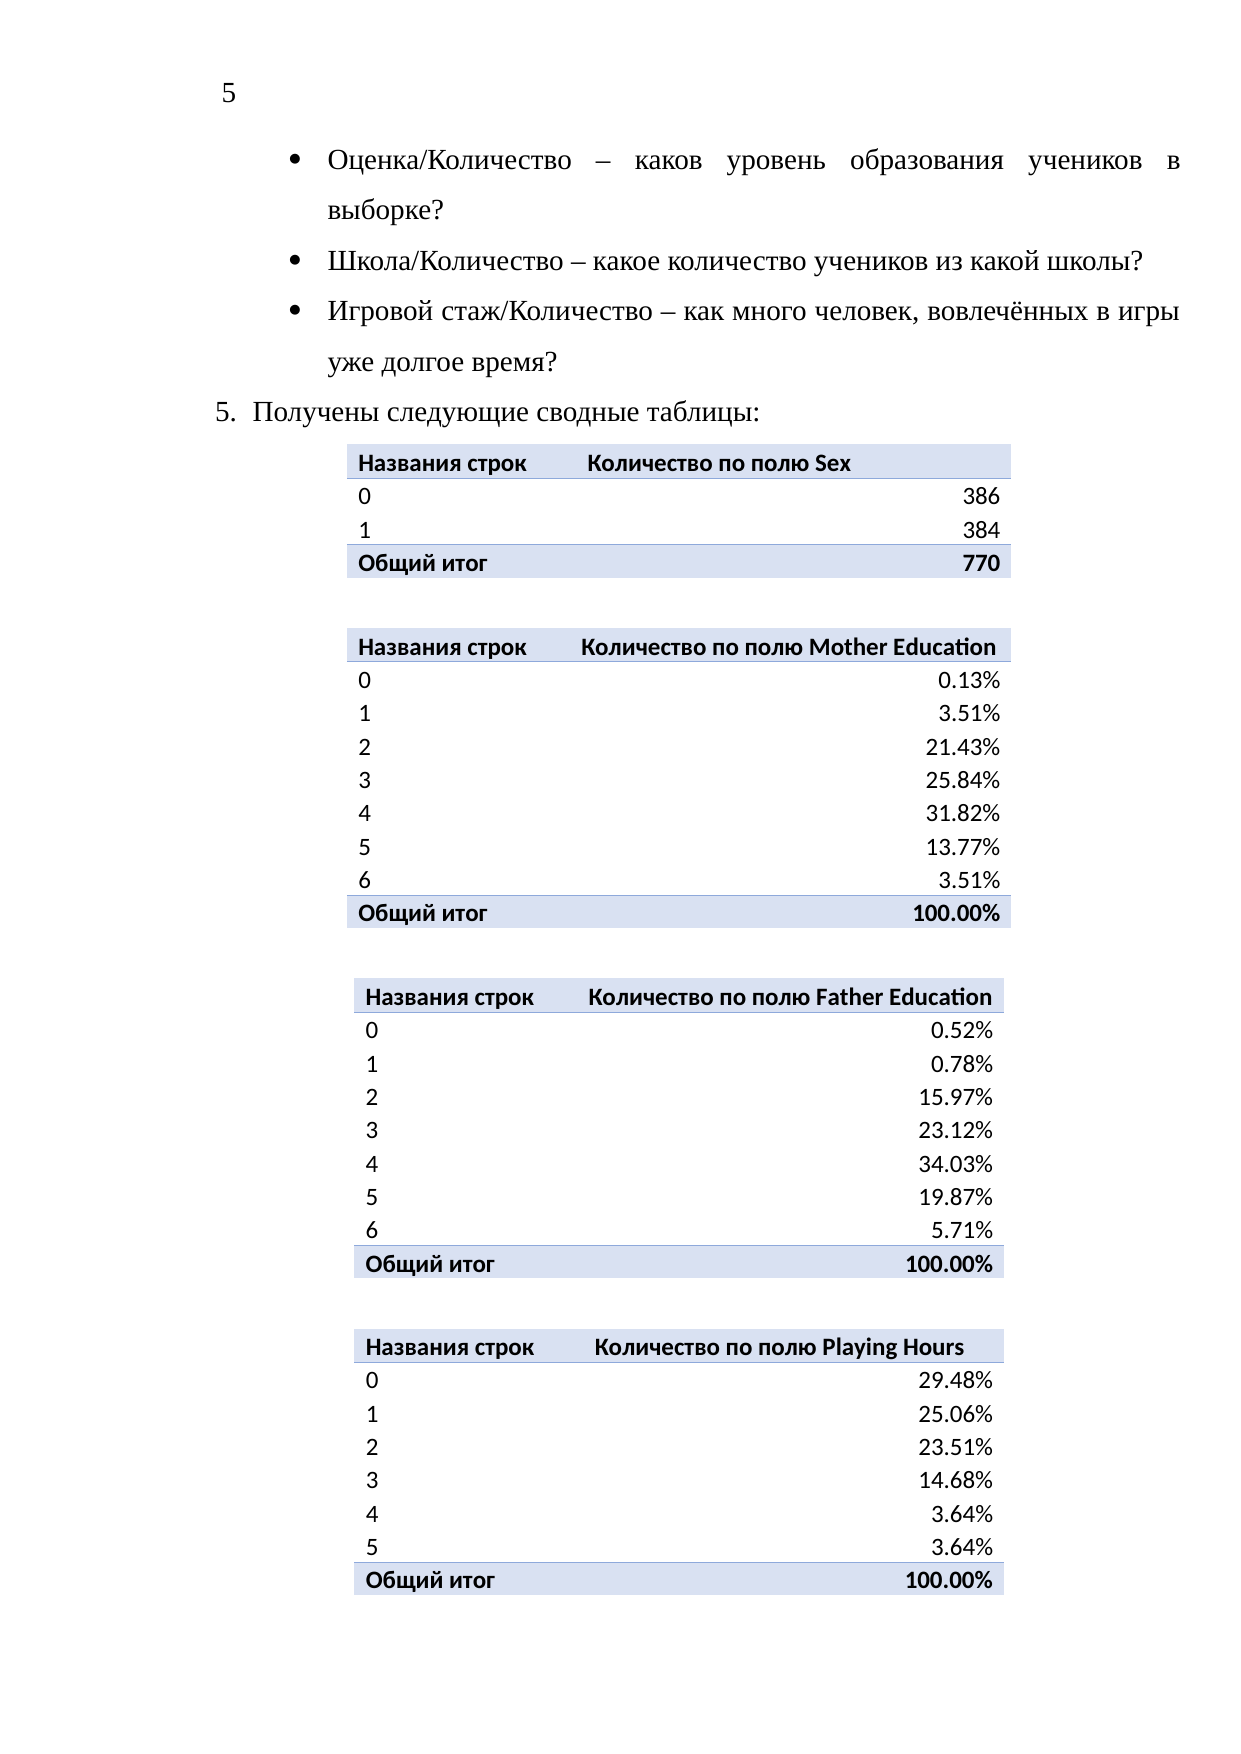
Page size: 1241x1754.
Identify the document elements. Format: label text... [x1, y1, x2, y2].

table_cell 6 [354, 1212, 577, 1245]
list Получены следующие сводные таблицы: [215, 394, 1181, 427]
table_cell 0.78% [577, 1045, 1004, 1078]
list Школа/Количество – какое количество учеников из какой школы? [290, 243, 1181, 276]
table_cell 6 [347, 861, 570, 894]
table_cell 100.00% [577, 1246, 1004, 1278]
table_header Названия строк [347, 628, 570, 661]
table_cell 4 [347, 795, 570, 828]
table_cell 0.13% [570, 662, 1011, 694]
table_cell 23.51% [583, 1429, 1004, 1462]
table_header Количество по полю Playing Hours [583, 1329, 1004, 1362]
table_cell 384 [576, 511, 1011, 544]
table_cell 3.51% [570, 861, 1011, 894]
table_cell 19.87% [577, 1178, 1004, 1212]
table_cell Общий итог [347, 896, 570, 928]
table_cell 770 [576, 545, 1011, 578]
table_cell Общий итог [354, 1563, 583, 1595]
table_cell 100.00% [570, 896, 1011, 928]
table_cell 5 [347, 828, 570, 861]
table_cell 23.12% [577, 1112, 1004, 1145]
table_header Названия строк [354, 1329, 583, 1362]
table_cell 2 [354, 1429, 583, 1462]
table_cell 386 [576, 479, 1011, 511]
table_cell 4 [354, 1495, 583, 1528]
table_cell 34.03% [577, 1145, 1004, 1178]
table_cell 5.71% [577, 1212, 1004, 1245]
table_cell 3 [347, 761, 570, 794]
table_cell 0 [347, 662, 570, 694]
table_header Количество по полю Father Education [577, 978, 1004, 1012]
table_cell 31.82% [570, 795, 1011, 828]
list Игровой стаж/Количество – как много человек, вовлечённых в игры уже долгое время? [290, 293, 1181, 377]
table_cell 25.06% [583, 1395, 1004, 1428]
table_header Количество по полю Sex [576, 444, 1011, 478]
table_cell 25.84% [570, 761, 1011, 794]
table_cell 1 [347, 511, 576, 544]
table_cell 3 [354, 1112, 577, 1145]
table_cell 2 [354, 1078, 577, 1112]
table_cell 5 [354, 1529, 583, 1562]
table_cell 0 [347, 479, 576, 511]
table_cell 4 [354, 1145, 577, 1178]
table_cell 5 [354, 1178, 577, 1212]
table_cell 3 [354, 1462, 583, 1495]
table_cell 3.51% [570, 695, 1011, 728]
table_cell 1 [354, 1045, 577, 1078]
table_cell 1 [347, 695, 570, 728]
table_cell 0.52% [577, 1013, 1004, 1045]
list Оценка/Количество – каков уровень образования учеников в выборке? [290, 142, 1181, 226]
table_header Названия строк [354, 978, 577, 1012]
table_cell 1 [354, 1395, 583, 1428]
table_cell 14.68% [583, 1462, 1004, 1495]
table_cell 100.00% [583, 1563, 1004, 1595]
table_header Количество по полю Mother Education [570, 628, 1011, 661]
table_cell 3.64% [583, 1495, 1004, 1528]
table_cell 13.77% [570, 828, 1011, 861]
table_cell 0 [354, 1013, 577, 1045]
table_cell Общий итог [354, 1246, 577, 1278]
table_cell 2 [347, 728, 570, 761]
table_cell 29.48% [583, 1363, 1004, 1395]
table_cell 21.43% [570, 728, 1011, 761]
table_cell 3.64% [583, 1529, 1004, 1562]
table_header Названия строк [347, 444, 576, 478]
table_cell Общий итог [347, 545, 576, 578]
table_cell 0 [354, 1363, 583, 1395]
table_cell 15.97% [577, 1078, 1004, 1112]
